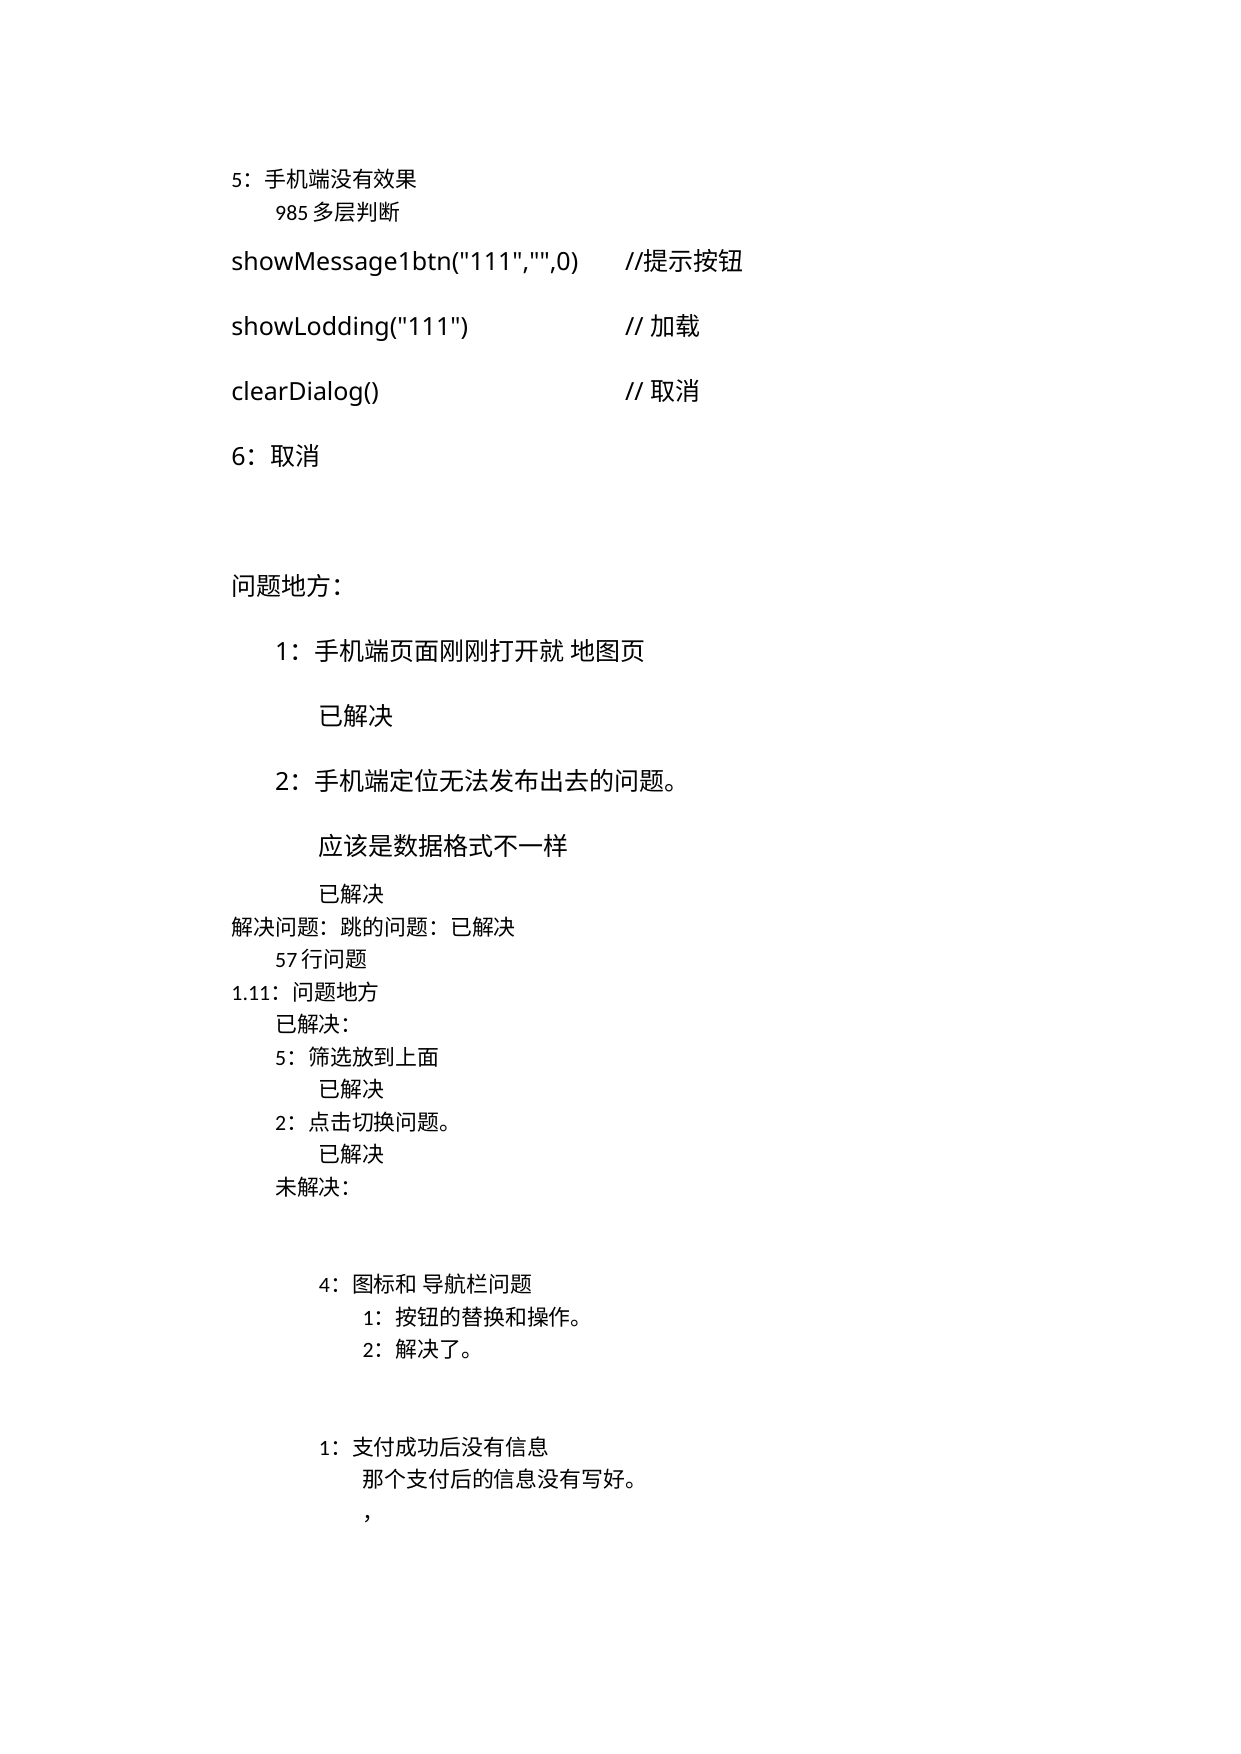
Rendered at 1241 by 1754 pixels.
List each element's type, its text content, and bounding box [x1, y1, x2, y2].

list 2：解决了。 [319, 1332, 1053, 1364]
list 1：按钮的替换和操作。 [319, 1299, 1053, 1332]
text 6：取消 [187, 422, 1053, 487]
list 已解决： [231, 1007, 1053, 1039]
text 已解决 [275, 682, 1053, 747]
list 985多层判断 [231, 194, 1053, 227]
list 1：支付成功后没有信息 [275, 1429, 1053, 1462]
text clearDialog() // 取消 [187, 357, 1053, 422]
list ， [362, 1494, 1053, 1527]
text 问题地方： [187, 552, 1053, 617]
text 2：手机端定位无法发布出去的问题。 [231, 747, 1053, 812]
list 已解决 [275, 1137, 1053, 1169]
list 那个支付后的信息没有写好。 [319, 1462, 1053, 1494]
list 已解决 [275, 1072, 1053, 1104]
list 解决问题：跳的问题：已解决 [187, 909, 1053, 942]
list 未解决： [231, 1169, 1053, 1202]
list 1.11：问题地方 [187, 974, 1053, 1007]
list 4：图标和 导航栏问题 [275, 1267, 1053, 1299]
list 5：筛选放到上面 [231, 1039, 1053, 1072]
text showLodding("111") // 加载 [187, 292, 1053, 357]
list 2：点击切换问题。 [231, 1104, 1053, 1137]
text 1：手机端页面刚刚打开就 地图页 [231, 617, 1053, 682]
list 已解决 [275, 877, 1053, 909]
text 应该是数据格式不一样 [275, 812, 1053, 877]
list 5：手机端没有效果 [187, 162, 1053, 194]
text showMessage1btn("111","",0) //提示按钮 [187, 227, 1053, 292]
list 57行问题 [231, 942, 1053, 974]
